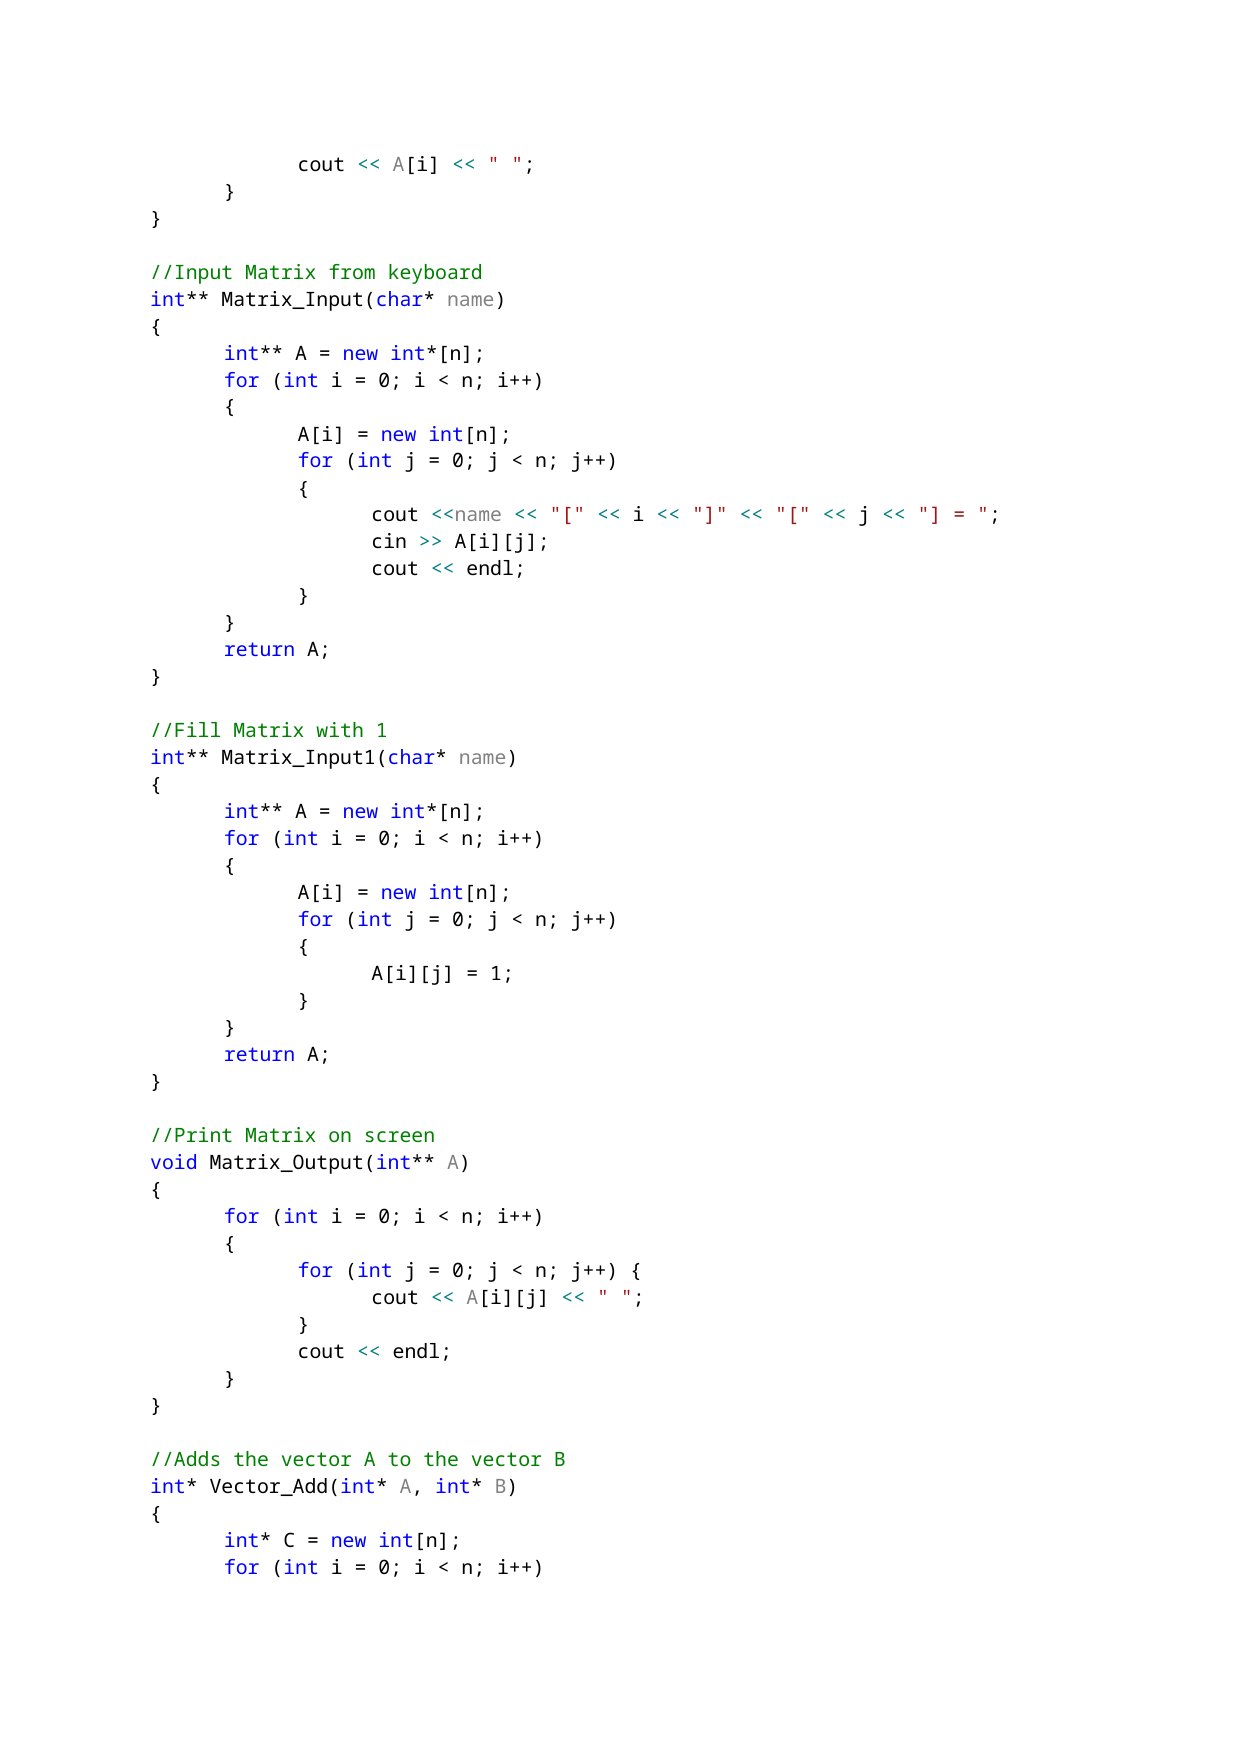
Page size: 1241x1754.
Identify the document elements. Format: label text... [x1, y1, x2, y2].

text { [150, 1175, 1090, 1202]
text for (int j = 0; j < n; j++) [150, 905, 1090, 932]
text //Input Matrix from keyboard [150, 258, 1090, 285]
text { [150, 851, 1090, 878]
text return A; [150, 1040, 1090, 1067]
text void Matrix_Output(int** A) [150, 1148, 1090, 1175]
text } [150, 1067, 1090, 1094]
text } [150, 1391, 1090, 1418]
text } [150, 1310, 1090, 1337]
text cout << A[i] << " "; [150, 150, 1090, 177]
text { [150, 932, 1090, 959]
text int** Matrix_Input1(char* name) [150, 743, 1090, 771]
text for (int j = 0; j < n; j++) [150, 447, 1090, 474]
text } [150, 609, 1090, 636]
text } [150, 582, 1090, 609]
text { [150, 393, 1090, 420]
text for (int i = 0; i < n; i++) [150, 1202, 1090, 1229]
text int** Matrix_Input(char* name) [150, 285, 1090, 312]
text int* Vector_Add(int* A, int* B) [150, 1472, 1090, 1499]
text { [150, 1499, 1090, 1526]
text } [150, 177, 1090, 204]
text cin >> A[i][j]; [150, 528, 1090, 555]
text } [150, 1013, 1090, 1040]
text { [150, 312, 1090, 339]
text cout << endl; [150, 1337, 1090, 1364]
text for (int i = 0; i < n; i++) [150, 824, 1090, 851]
text { [150, 771, 1090, 797]
text return A; [150, 636, 1090, 663]
text //Print Matrix on screen [150, 1121, 1090, 1148]
text } [150, 986, 1090, 1013]
text //Adds the vector A to the vector B [150, 1445, 1090, 1472]
text } [150, 1364, 1090, 1391]
text for (int j = 0; j < n; j++) { [150, 1256, 1090, 1283]
text { [150, 474, 1090, 501]
text cout <<name << "[" << i << "]" << "[" << j << "] = "; [150, 501, 1090, 528]
text } [150, 204, 1090, 231]
text //Fill Matrix with 1 [150, 717, 1090, 743]
text } [150, 663, 1090, 689]
text int* C = new int[n]; [150, 1526, 1090, 1553]
text cout << A[i][j] << " "; [150, 1283, 1090, 1310]
text int** A = new int*[n]; [150, 797, 1090, 824]
text A[i][j] = 1; [150, 959, 1090, 986]
text A[i] = new int[n]; [150, 878, 1090, 905]
text cout << endl; [150, 555, 1090, 582]
text { [150, 1229, 1090, 1256]
text A[i] = new int[n]; [150, 420, 1090, 447]
text for (int i = 0; i < n; i++) [150, 1553, 1090, 1580]
text int** A = new int*[n]; [150, 339, 1090, 366]
text for (int i = 0; i < n; i++) [150, 366, 1090, 393]
